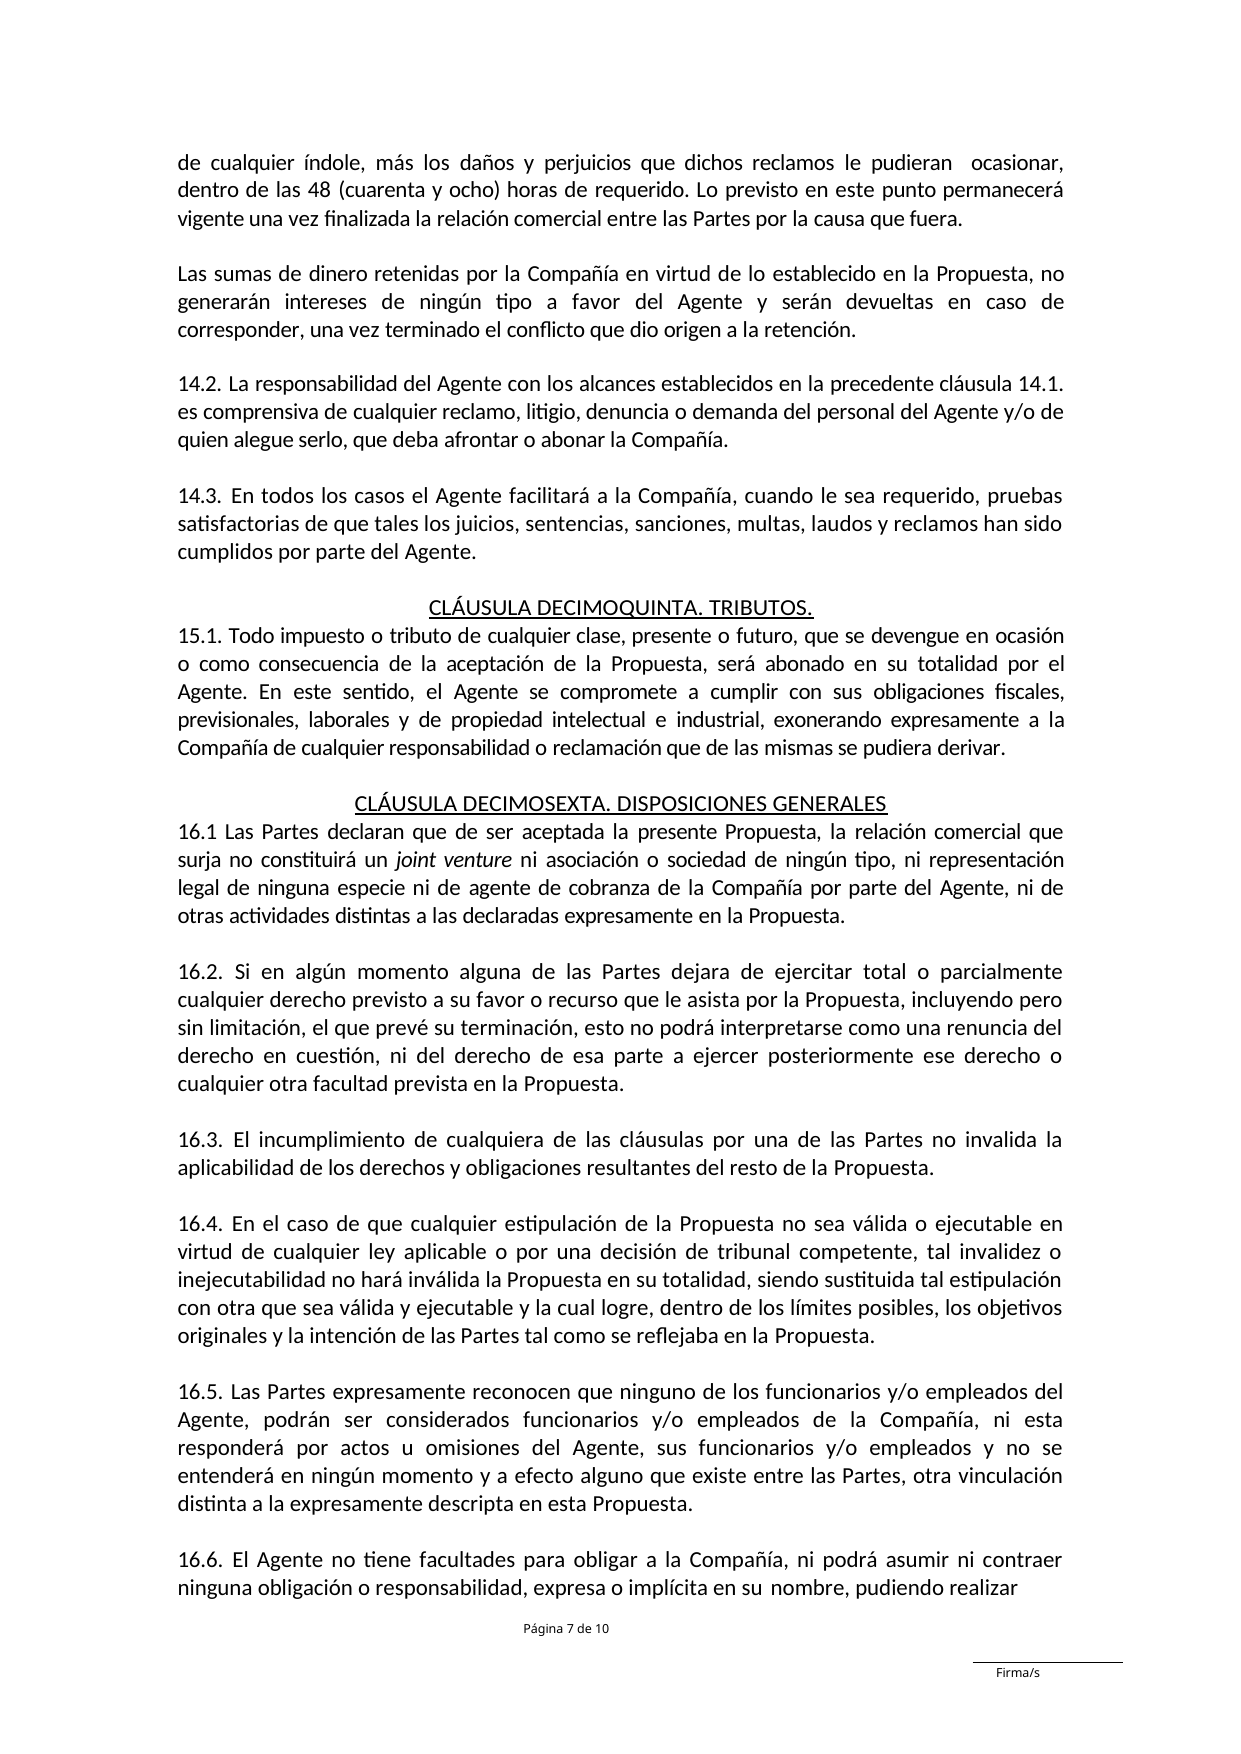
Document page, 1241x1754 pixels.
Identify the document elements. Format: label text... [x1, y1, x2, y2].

text Las sumas de dinero retenidas por la Compañía en virtud de lo establecido en la Propuesta, no generarán intereses de ningún tipo a favor del Agente y serán devueltas en caso de corresponder, una vez terminado el conflicto que dio origen a la retención. [177, 259, 1064, 343]
list Si en algún momento alguna de las Partes dejara de ejercitar total o parcialmente cualquier derecho previsto a su favor o recurso que le asista por la Propuesta, incluyendo pero sin limitación, el que prevé su terminación, esto no podrá interpretarse como una renuncia del derecho en cuestión, ni del derecho de esa parte a ejercer posteriormente ese derecho o cualquier otra facultad prevista en la Propuesta. [177, 957, 1064, 1097]
list El Agente no tiene facultades para obligar a la Compañía, ni podrá asumir ni contraer ninguna obligación o responsabilidad, expresa o implícita en su nombre, pudiendo realizar [177, 1545, 1064, 1601]
list Las Partes expresamente reconocen que ninguno de los funcionarios y/o empleados del Agente, podrán ser considerados funcionarios y/o empleados de la Compañía, ni esta responderá por actos u omisiones del Agente, sus funcionarios y/o empleados y no se entenderá en ningún momento y a efecto alguno que existe entre las Partes, otra vinculación distinta a la expresamente descripta en esta Propuesta. [177, 1377, 1064, 1518]
list La responsabilidad del Agente con los alcances establecidos en la precedente cláusula 14.1. es comprensiva de cualquier reclamo, litigio, denuncia o demanda del personal del Agente y/o de quien alegue serlo, que deba afrontar o abonar la Compañía. [177, 369, 1064, 453]
text 16.1 Las Partes declaran que de ser aceptada la presente Propuesta, la relación comercial que surja no constituirá un joint venture ni asociación o sociedad de ningún tipo, ni representación legal de ninguna especie ni de agente de cobranza de la Compañía por parte del Agente, ni de otras actividades distintas a las declaradas expresamente en la Propuesta. [177, 817, 1064, 929]
text CLÁUSULA DECIMOQUINTA. TRIBUTOS. [262, 593, 980, 621]
list En todos los casos el Agente facilitará a la Compañía, cuando le sea requerido, pruebas satisfactorias de que tales los juicios, sentencias, sanciones, multas, laudos y reclamos han sido cumplidos por parte del Agente. [177, 481, 1064, 565]
list En el caso de que cualquier estipulación de la Propuesta no sea válida o ejecutable en virtud de cualquier ley aplicable o por una decisión de tribunal competente, tal invalidez o inejecutabilidad no hará inválida la Propuesta en su totalidad, siendo sustituida tal estipulación con otra que sea válida y ejecutable y la cual logre, dentro de los límites posibles, los objetivos originales y la intención de las Partes tal como se reflejaba en la Propuesta. [177, 1209, 1064, 1349]
text CLÁUSULA DECIMOSEXTA. DISPOSICIONES GENERALES [262, 789, 979, 817]
text de cualquier índole, más los daños y perjuicios que dichos reclamos le pudieran ocasionar, dentro de las 48 (cuarenta y ocho) horas de requerido. Lo previsto en este punto permanecerá vigente una vez finalizada la relación comercial entre las Partes por la causa que fuera. [177, 148, 1064, 232]
text Página 7 de 10 [175, 1620, 957, 1637]
text 15.1. Todo impuesto o tributo de cualquier clase, presente o futuro, que se devengue en ocasión o como consecuencia de la aceptación de la Propuesta, será abonado en su totalidad por el Agente. En este sentido, el Agente se compromete a cumplir con sus obligaciones fiscales, previsionales, laborales y de propiedad intelectual e industrial, exonerando expresamente a la Compañía de cualquier responsabilidad o reclamación que de las mismas se pudiera derivar. [177, 621, 1065, 761]
list El incumplimiento de cualquiera de las cláusulas por una de las Partes no invalida la aplicabilidad de los derechos y obligaciones resultantes del resto de la Propuesta. [177, 1125, 1064, 1181]
